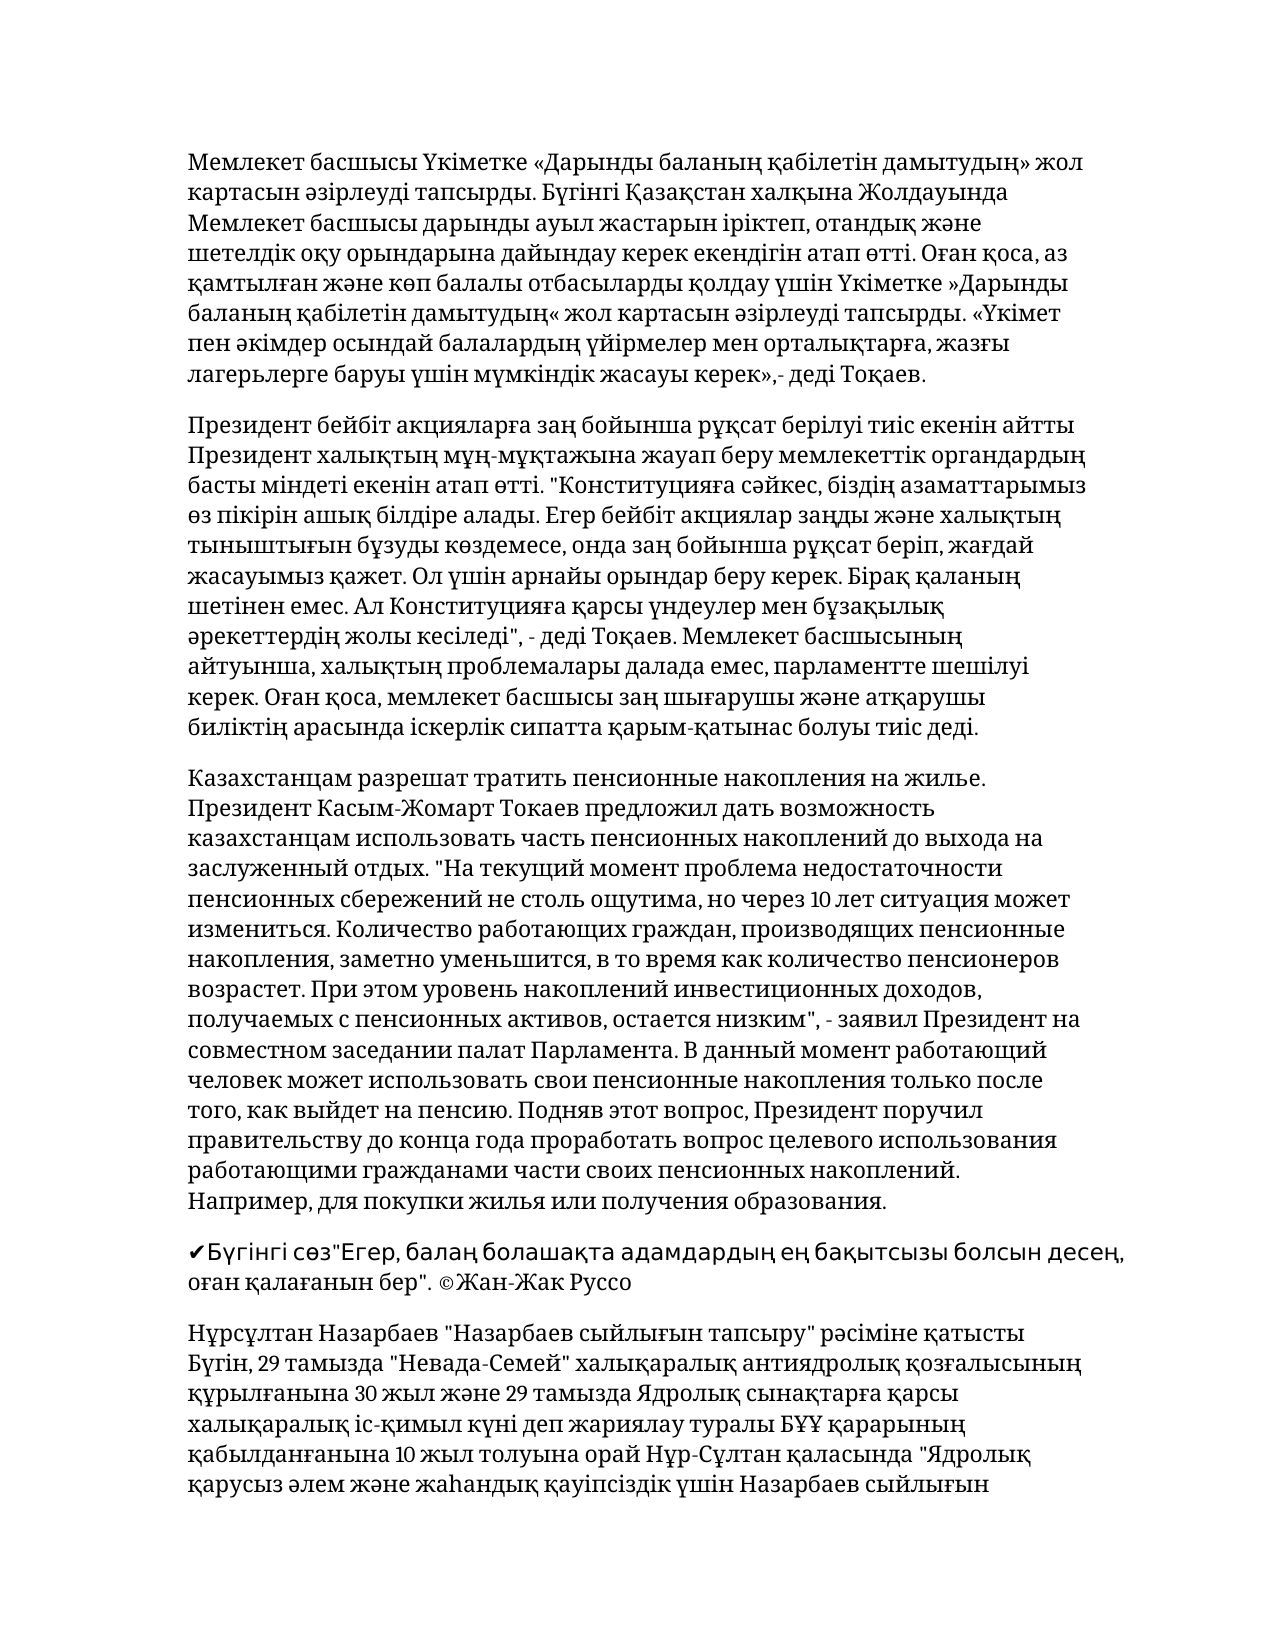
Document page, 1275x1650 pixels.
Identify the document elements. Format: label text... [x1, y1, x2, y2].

text Президент бейбіт акцияларға заң бойынша рұқсат берілуі тиіс екенін айтты Президент халықтың мұң-мұқтажына жауап беру мемлекеттік органдардың басты міндеті екенін атап өтті. "Конституцияға сәйкес, біздің азаматтарымыз өз пікірін ашық білдіре алады. Егер бейбіт акциялар заңды және халықтың тыныштығын бұзуды көздемесе, онда заң бойынша рұқсат беріп, жағдай жасауымыз қажет. Ол үшін арнайы орындар беру керек. Бірақ қаланың шетінен емес. Ал Конституцияға қарсы үндеулер мен бұзақылық әрекеттердің жолы кесіледі", - деді Тоқаев. Мемлекет басшысының айтуынша, халықтың проблемалары далада емес, парламентте шешілуі керек. Оған қоса, мемлекет басшысы заң шығарушы және атқарушы биліктің арасында іскерлік сипатта қарым-қатынас болуы тиіс деді. [187, 412, 1087, 741]
text Казахстанцам разрешат тратить пенсионные накопления на жилье. Президент Касым-Жомарт Токаев предложил дать возможность казахстанцам использовать часть пенсионных накоплений до выхода на заслуженный отдых. "На текущий момент проблема недостаточности пенсионных сбережений не столь ощутима, но через 10 лет ситуация может измениться. Количество работающих граждан, производящих пенсионные накопления, заметно уменьшится, в то время как количество пенсионеров возрастет. При этом уровень накоплений инвестиционных доходов, получаемых с пенсионных активов, остается низким", - заявил Президент на совместном заседании палат Парламента. В данный момент работающий человек может использовать свои пенсионные накопления только после того, как выйдет на пенсию. Подняв этот вопрос, Президент поручил правительству до конца года проработать вопрос целевого использования работающими гражданами части своих пенсионных накоплений. Например, для покупки жилья или получения образования. [187, 766, 1087, 1215]
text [187, 1321, 1087, 1498]
text ✔️Бүгінгі сөз"Егер, балаң болашақта адамдардың ең бақытсызы болсын десең, оған қалағанын бер". ©️Жан-Жак Руссо [187, 1239, 1087, 1296]
text Мемлекет басшысы Үкіметке «Дарынды баланың қабілетін дамытудың» жол картасын әзірлеуді тапсырды. Бүгінгі Қазақстан халқына Жолдауында Мемлекет басшысы дарынды ауыл жастарын іріктеп, отандық және шетелдік оқу орындарына дайындау керек екендігін атап өтті. Оған қоса, аз қамтылған және көп балалы отбасыларды қолдау үшін Үкіметке »Дарынды баланың қабілетін дамытудың« жол картасын әзірлеуді тапсырды. «Үкімет пен әкімдер осындай балалардың үйірмелер мен орталықтарға, жазғы лагерьлерге баруы үшін мүмкіндік жасауы керек»,- деді Тоқаев. [187, 150, 1087, 388]
